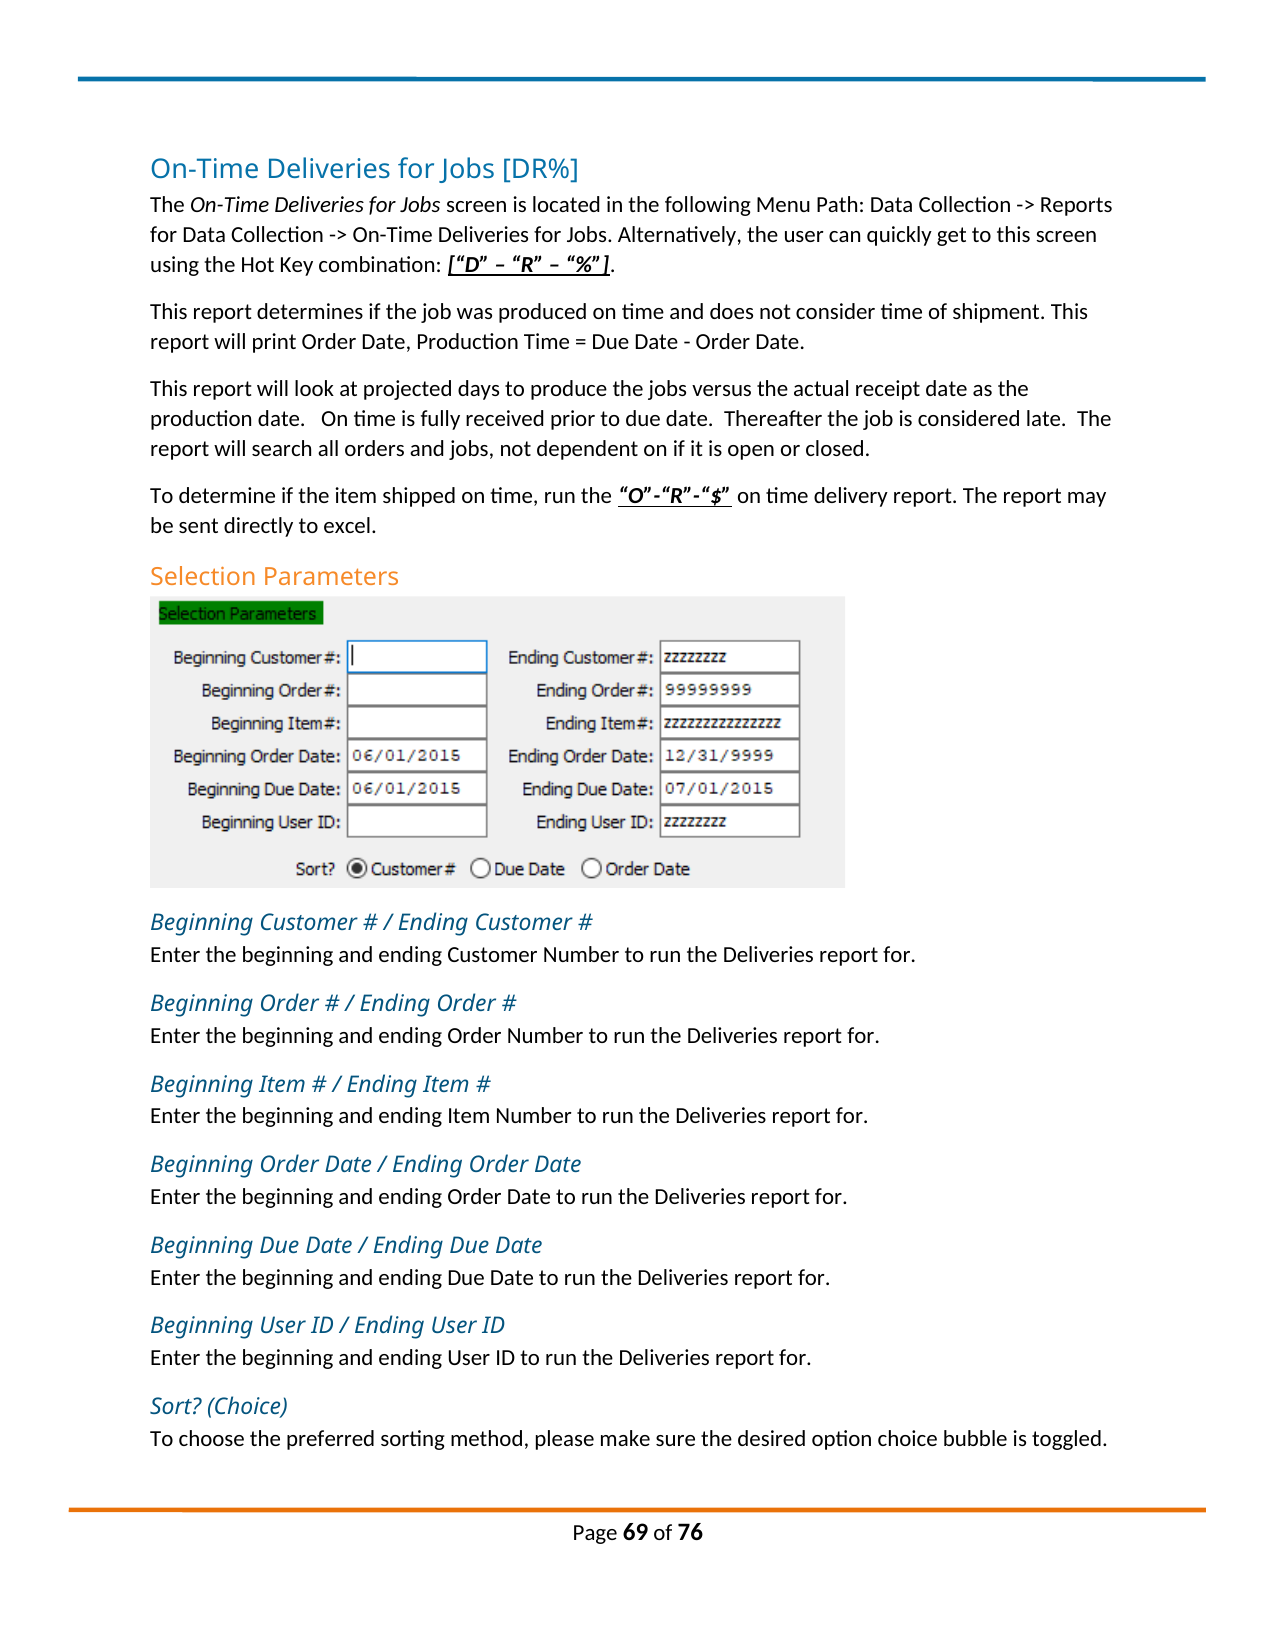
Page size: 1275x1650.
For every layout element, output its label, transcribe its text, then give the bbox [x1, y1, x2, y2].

text Enter the beginning and ending Due Date to run the Deliveries report for. [150, 1263, 1125, 1291]
subtitle Beginning Item # / Ending Item # [150, 1068, 1125, 1099]
subtitle Beginning Customer # / Ending Customer # [150, 906, 1125, 938]
subtitle Beginning Order # / Ending Order # [150, 987, 1125, 1018]
text To choose the preferred sorting method, please make sure the desired option choice bubble is toggled. [150, 1424, 1125, 1452]
subtitle Sort? (Choice) [150, 1390, 1125, 1421]
text The On-Time Deliveries for Jobs screen is located in the following Menu Path: Data Collection -> Reports for Data Collection -> On-Time Deliveries for Jobs. Alternatively, the user can quickly get to this screen using the Hot Key combination: [“D” – “R” – “%”]. [150, 190, 1125, 278]
text Enter the beginning and ending Customer Number to run the Deliveries report for. [150, 940, 1125, 968]
text Enter the beginning and ending User ID to run the Deliveries report for. [150, 1343, 1125, 1371]
text Enter the beginning and ending Order Date to run the Deliveries report for. [150, 1182, 1125, 1210]
picture [150, 595, 846, 888]
text Enter the beginning and ending Item Number to run the Deliveries report for. [150, 1101, 1125, 1129]
subtitle Selection Parameters [150, 558, 1125, 593]
text To determine if the item shipped on time, run the “O”-“R”-“$” on time delivery report. The report may be sent directly to excel. [150, 481, 1125, 540]
subtitle On-Time Deliveries for Jobs [DR%] [150, 150, 1125, 187]
text This report determines if the job was produced on time and does not consider time of shipment. This report will print Order Date, Production Time = Due Date - Order Date. [150, 297, 1125, 355]
subtitle Beginning Due Date / Ending Due Date [150, 1229, 1125, 1260]
text This report will look at projected days to produce the jobs versus the actual receipt date as the production date. On time is fully received prior to due date. Thereafter the job is considered late. The report will search all orders and jobs, not dependent on if it is open or closed. [150, 374, 1125, 463]
text Enter the beginning and ending Order Number to run the Deliveries report for. [150, 1021, 1125, 1049]
subtitle Beginning Order Date / Ending Order Date [150, 1148, 1125, 1179]
subtitle Beginning User ID / Ending User ID [150, 1309, 1125, 1341]
